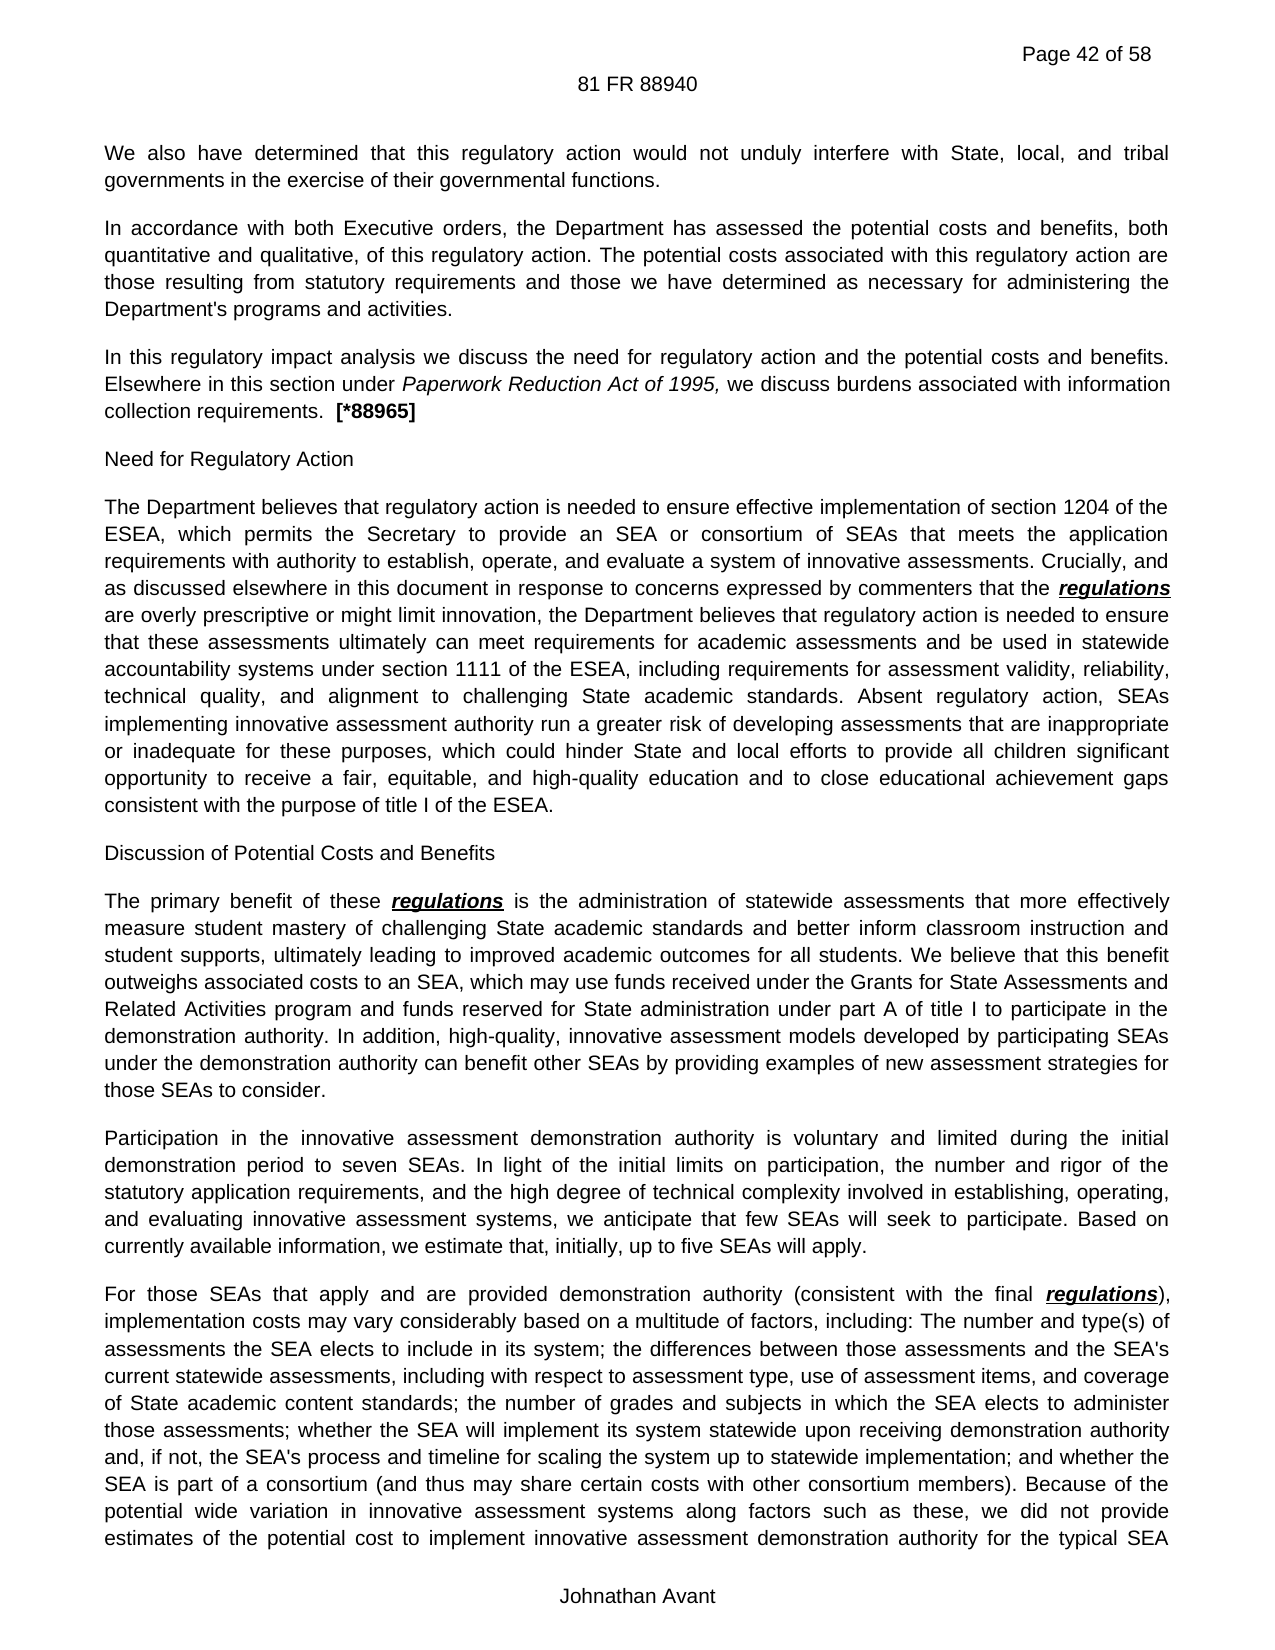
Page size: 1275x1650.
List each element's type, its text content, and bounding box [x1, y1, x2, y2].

text The Department believes that regulatory action is needed to ensure effective implementation of section 1204 of the ESEA, which permits the Secretary to provide an SEA or consortium of SEAs that meets the application requirements with authority to establish, operate, and evaluate a system of innovative assessments. Crucially, and as discussed elsewhere in this document in response to concerns expressed by commenters that the regulations are overly prescriptive or might limit innovation, the Department believes that regulatory action is needed to ensure that these assessments ultimately can meet requirements for academic assessments and be used in statewide accountability systems under section 1111 of the ESEA, including requirements for assessment validity, reliability, technical quality, and alignment to challenging State academic standards. Absent regulatory action, SEAs implementing innovative assessment authority run a greater risk of developing assessments that are inappropriate or inadequate for these purposes, which could hinder State and local efforts to provide all children significant opportunity to receive a fair, equitable, and high-quality education and to close educational achievement gaps consistent with the purpose of title I of the ESEA. [104, 492, 1171, 817]
text The primary benefit of these regulations is the administration of statewide assessments that more effectively measure student mastery of challenging State academic standards and better inform classroom instruction and student supports, ultimately leading to improved academic outcomes for all students. We believe that this benefit outweighs associated costs to an SEA, which may use funds received under the Grants for State Assessments and Related Activities program and funds reserved for State administration under part A of title I to participate in the demonstration authority. In addition, high-quality, innovative assessment models developed by participating SEAs under the demonstration authority can benefit other SEAs by providing examples of new assessment strategies for those SEAs to consider. [104, 885, 1171, 1102]
text Participation in the innovative assessment demonstration authority is voluntary and limited during the initial demonstration period to seven SEAs. In light of the initial limits on participation, the number and rigor of the statutory application requirements, and the high degree of technical complexity involved in establishing, operating, and evaluating innovative assessment systems, we anticipate that few SEAs will seek to participate. Based on currently available information, we estimate that, initially, up to five SEAs will apply. [104, 1123, 1171, 1258]
text In this regulatory impact analysis we discuss the need for regulatory action and the potential costs and benefits. Elsewhere in this section under Paperwork Reduction Act of 1995, we discuss burdens associated with information collection requirements. [*88965] [104, 342, 1171, 423]
text We also have determined that this regulatory action would not unduly interfere with State, local, and tribal governments in the exercise of their governmental functions. [104, 137, 1171, 192]
text In accordance with both Executive orders, the Department has assessed the potential costs and benefits, both quantitative and qualitative, of this regulatory action. The potential costs associated with this regulatory action are those resulting from statutory requirements and those we have determined as necessary for administering the Department's programs and activities. [104, 212, 1171, 321]
text Discussion of Potential Costs and Benefits [104, 837, 1171, 864]
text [104, 1279, 1171, 1550]
text Need for Regulatory Action [104, 444, 1171, 471]
